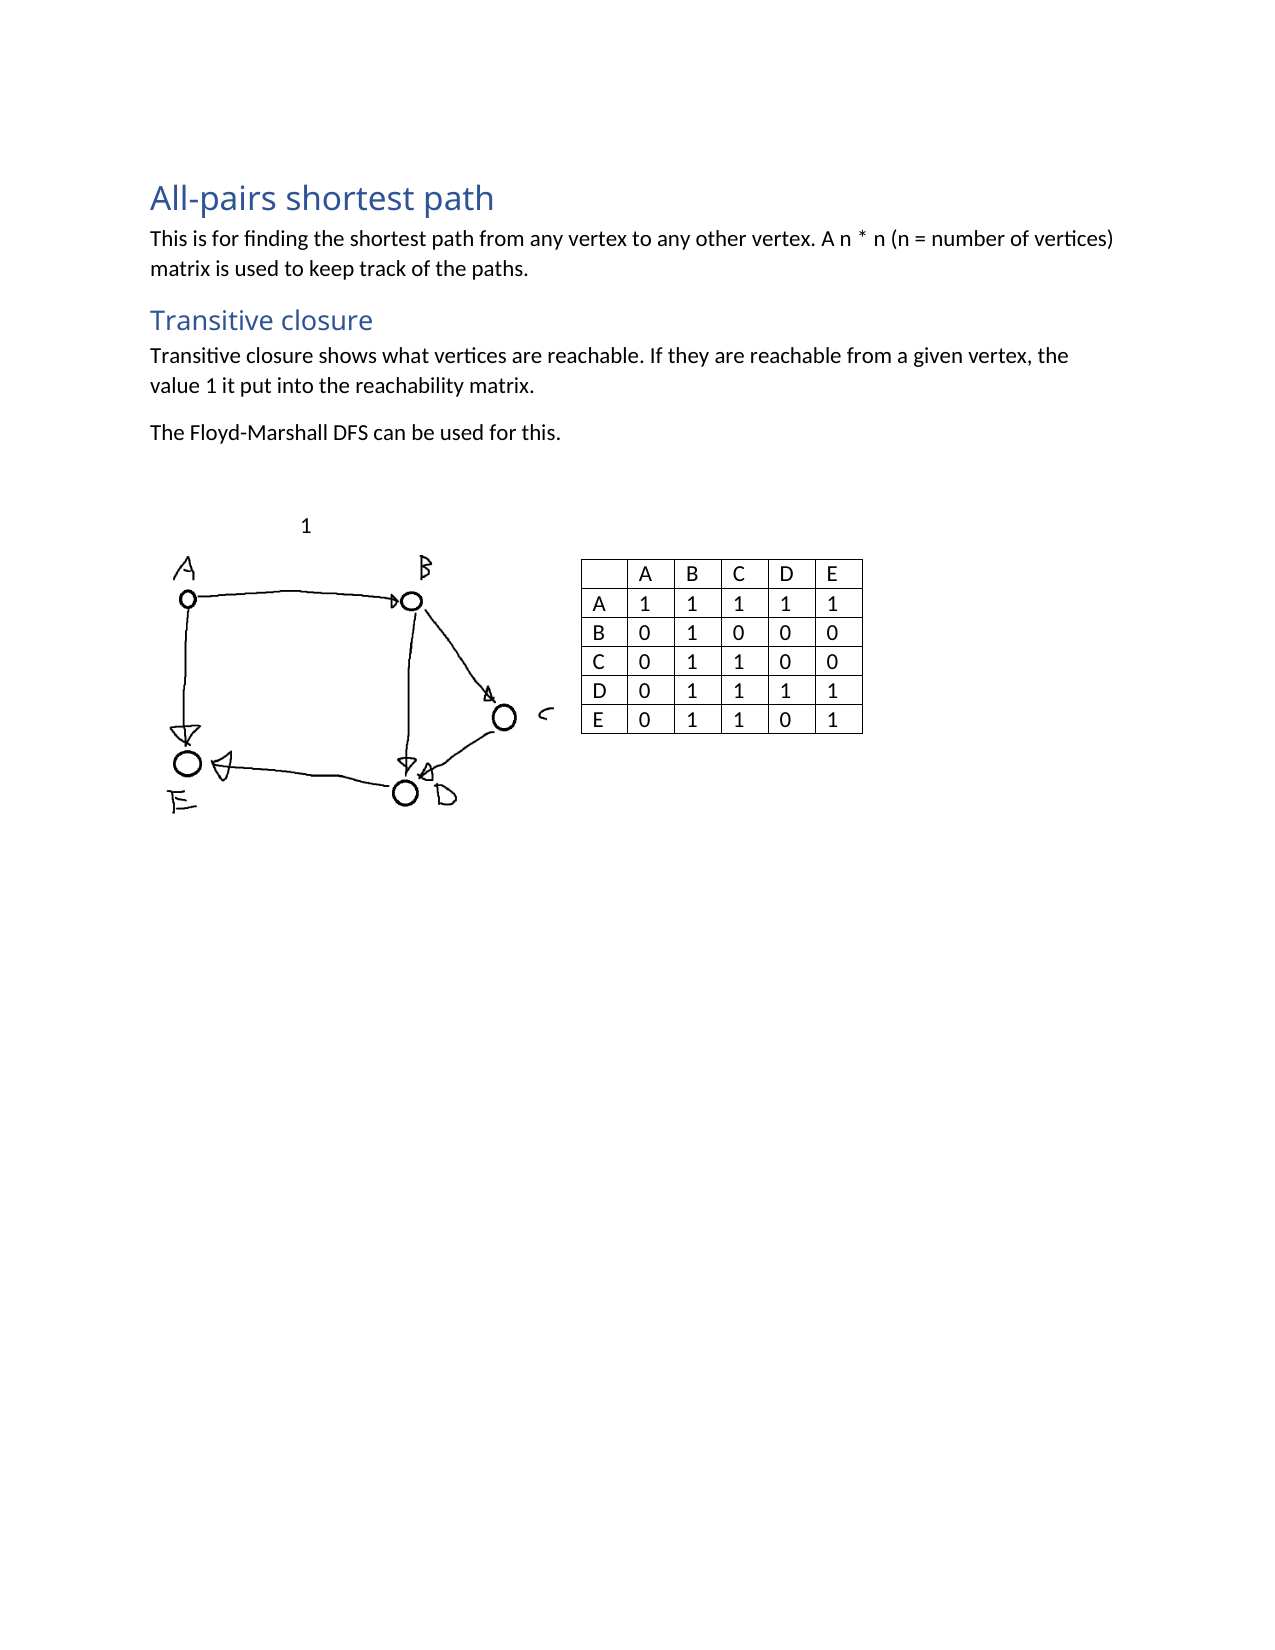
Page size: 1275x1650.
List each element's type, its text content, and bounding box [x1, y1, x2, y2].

table_cell 1 [816, 589, 862, 617]
table_cell 0 [769, 618, 815, 646]
table_cell 1 [722, 647, 768, 675]
table_cell 0 [816, 618, 862, 646]
table_cell 1 [675, 589, 721, 617]
table_cell C [582, 647, 627, 675]
table_cell 0 [628, 647, 674, 675]
table_cell 0 [628, 676, 674, 704]
table_cell 1 [816, 676, 862, 704]
table_header E [816, 560, 862, 588]
table_cell 1 [722, 705, 768, 733]
table_cell 1 [675, 676, 721, 704]
table_cell 1 [675, 647, 721, 675]
subtitle All-pairs shortest path [150, 175, 1125, 220]
text Transitive closure shows what vertices are reachable. If they are reachable from a given vertex, the value 1 it put into the reachability matrix. [150, 341, 1125, 399]
table_cell 0 [769, 705, 815, 733]
table_cell D [582, 676, 627, 704]
table_header C [722, 560, 768, 588]
text This is for finding the shortest path from any vertex to any other vertex. A n * n (n = number of vertices) matrix is used to keep track of the paths. [150, 224, 1125, 282]
table_cell 1 [628, 589, 674, 617]
table_cell 1 [769, 589, 815, 617]
table_header [582, 560, 627, 588]
picture [150, 548, 563, 831]
table_cell 0 [628, 618, 674, 646]
table_cell B [582, 618, 627, 646]
table_header A [628, 560, 674, 588]
table_cell 0 [769, 647, 815, 675]
table_cell E [582, 705, 627, 733]
table_cell 1 [722, 589, 768, 617]
table_cell 0 [628, 705, 674, 733]
table_cell 1 [816, 705, 862, 733]
table_cell 0 [722, 618, 768, 646]
table_header D [769, 560, 815, 588]
text The Floyd-Marshall DFS can be used for this. [150, 418, 1125, 446]
table_cell 0 [816, 647, 862, 675]
table_cell 1 [675, 618, 721, 646]
table_header B [675, 560, 721, 588]
table_cell 1 [675, 705, 721, 733]
table_cell 1 [769, 676, 815, 704]
subtitle Transitive closure [150, 301, 1125, 338]
table_cell A [582, 589, 627, 617]
table_cell 1 [722, 676, 768, 704]
text 1 [150, 512, 1125, 540]
